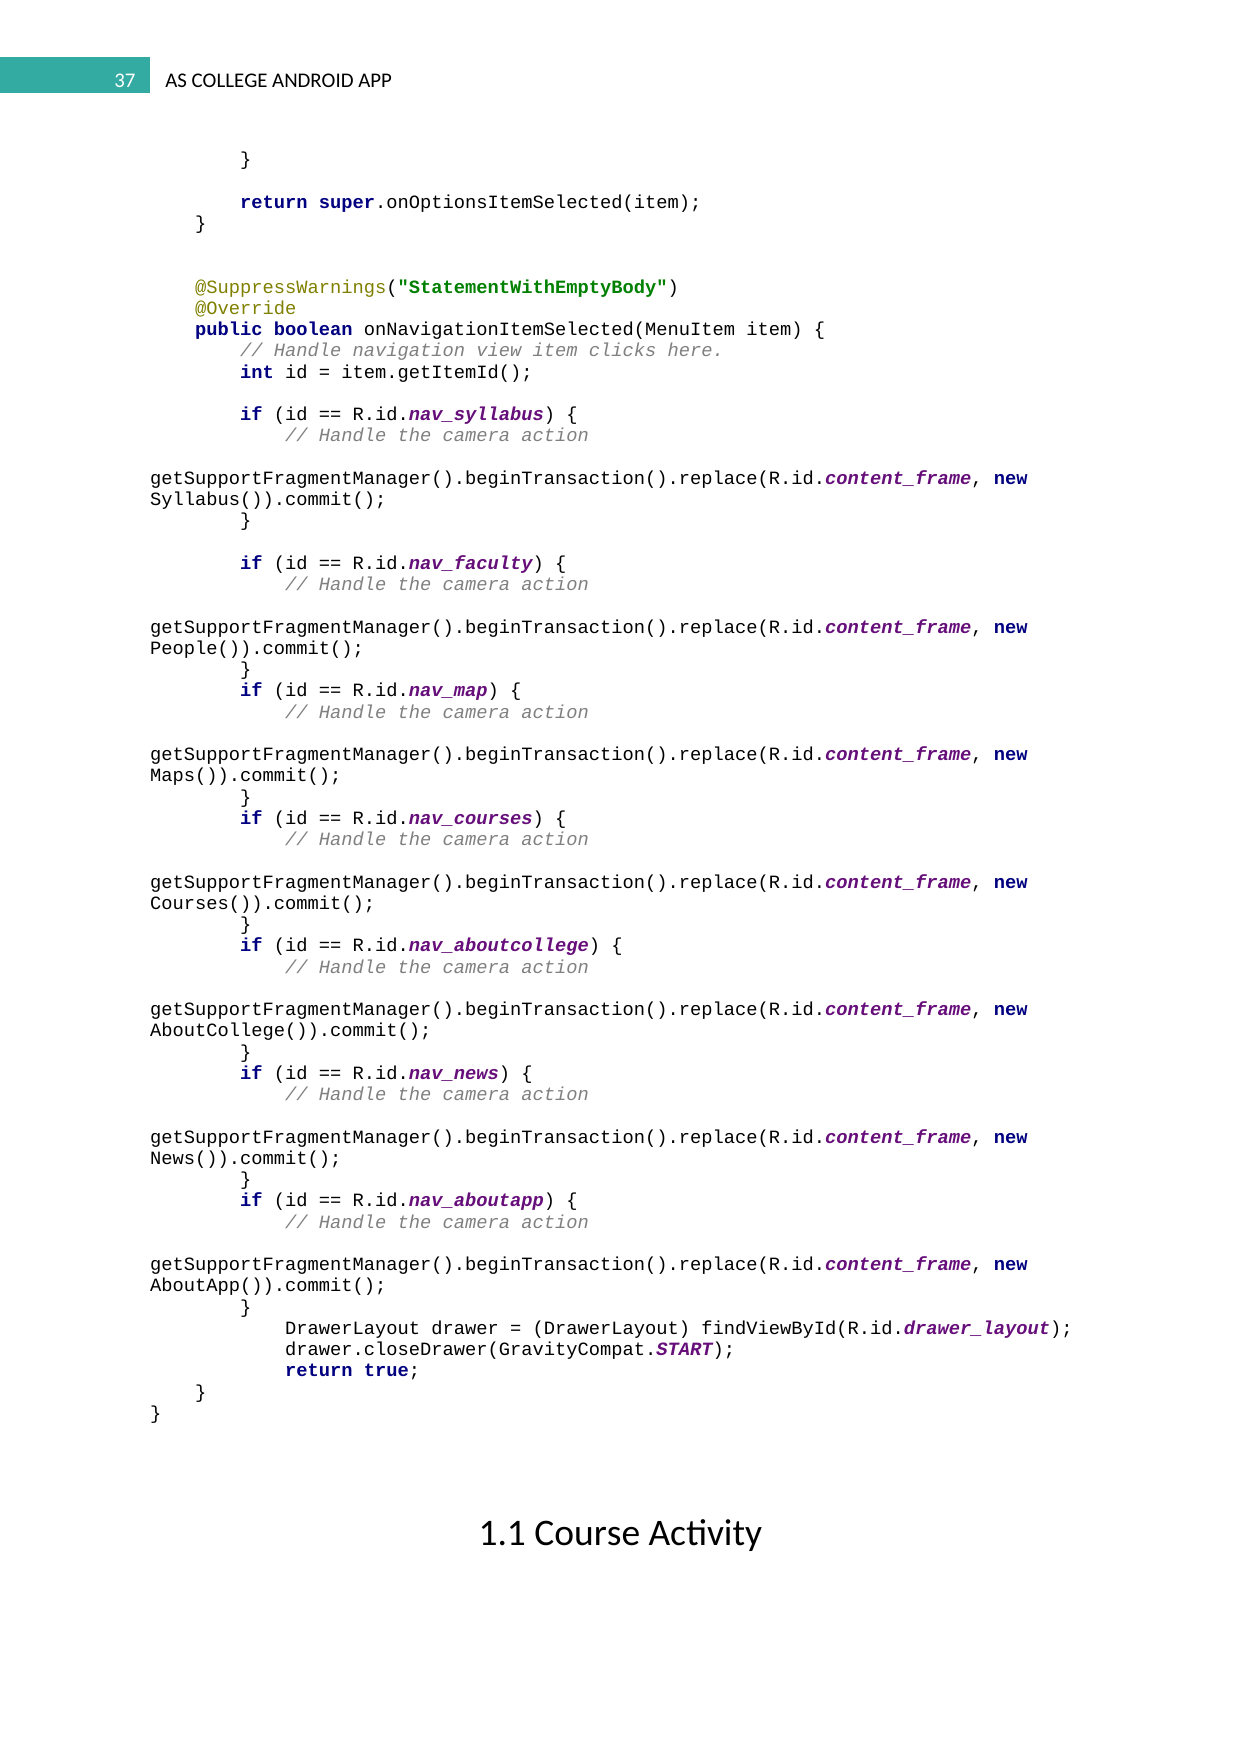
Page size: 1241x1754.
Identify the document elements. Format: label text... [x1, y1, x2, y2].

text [150, 150, 1090, 1425]
text 1.1 Course Activity [150, 1509, 1090, 1555]
